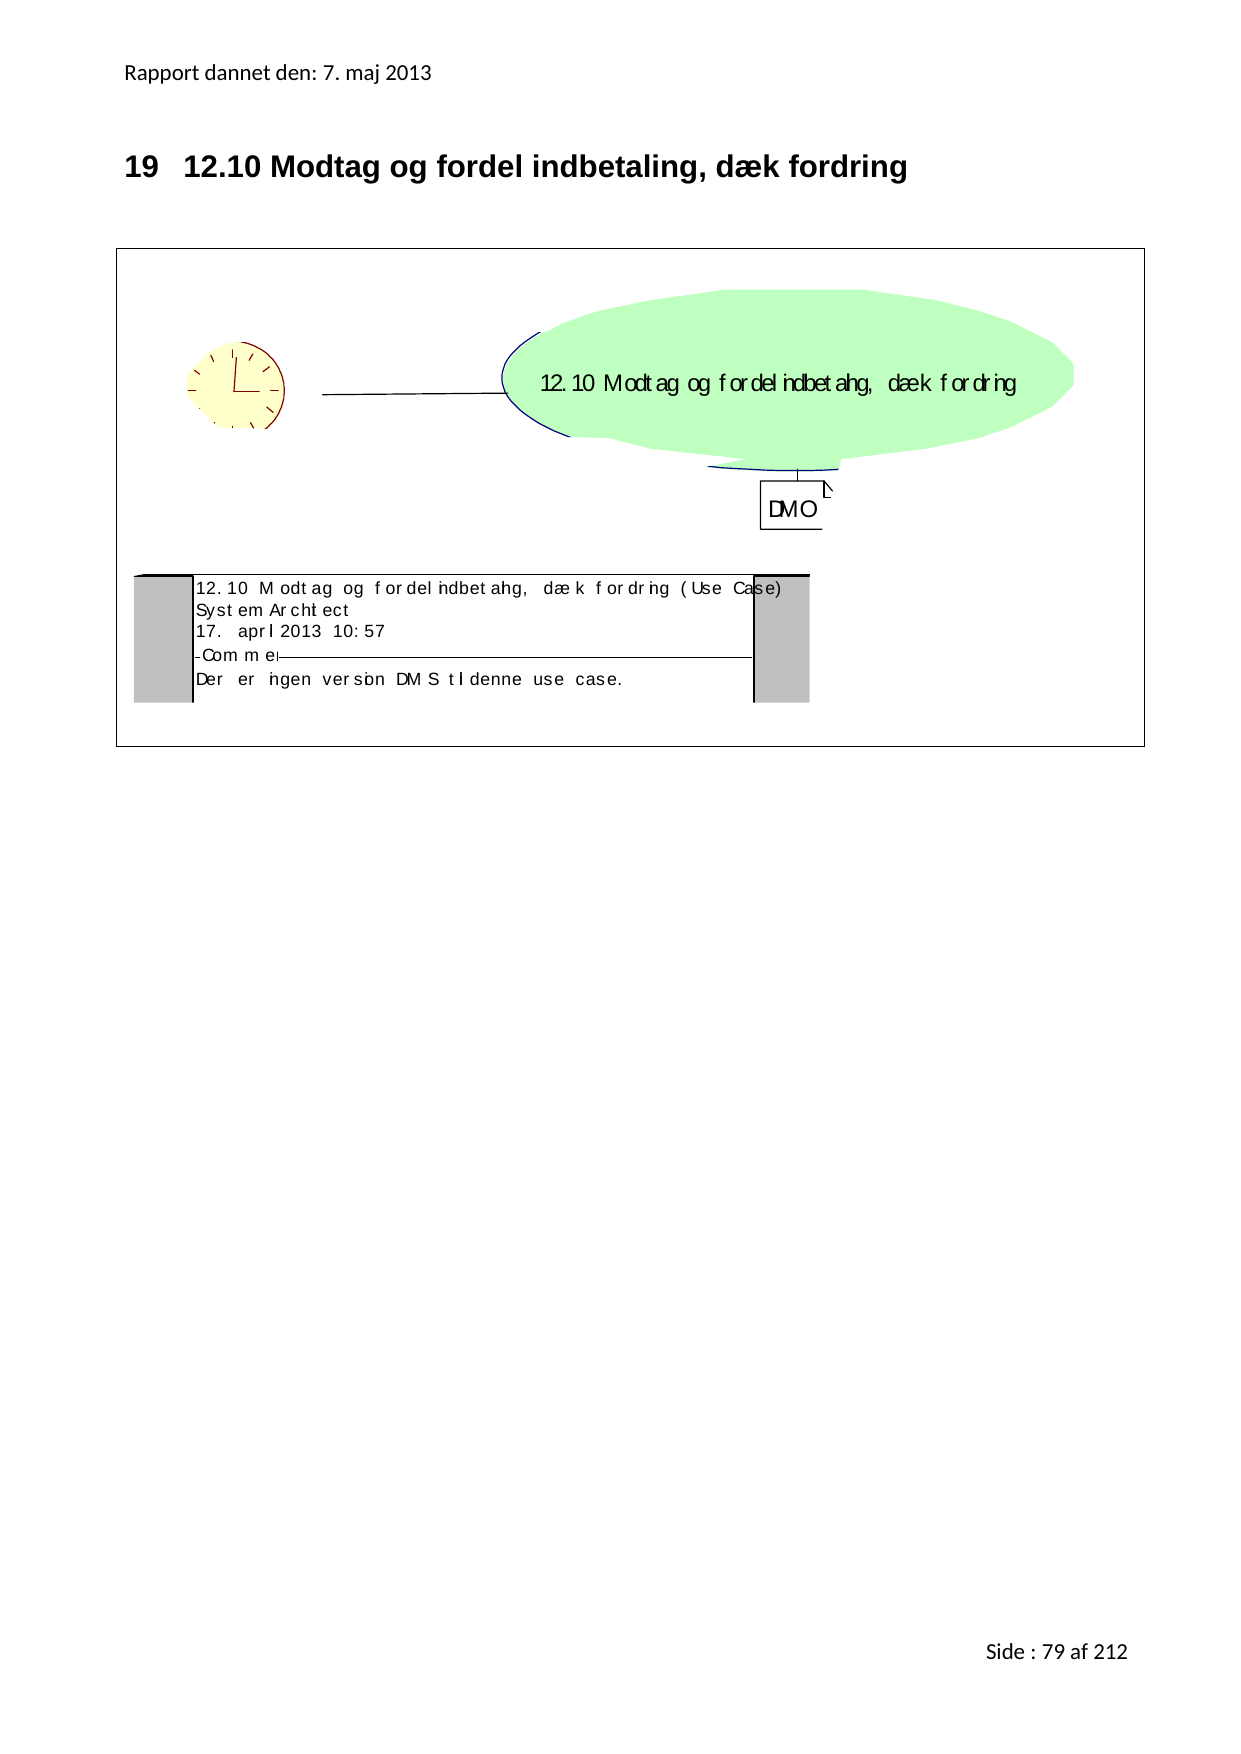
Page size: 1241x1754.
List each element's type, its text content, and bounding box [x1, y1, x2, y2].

subtitle 12.10 Modtag og fordel indbetaling, dæk fordring [124, 148, 1137, 183]
table_header [117, 249, 1144, 746]
